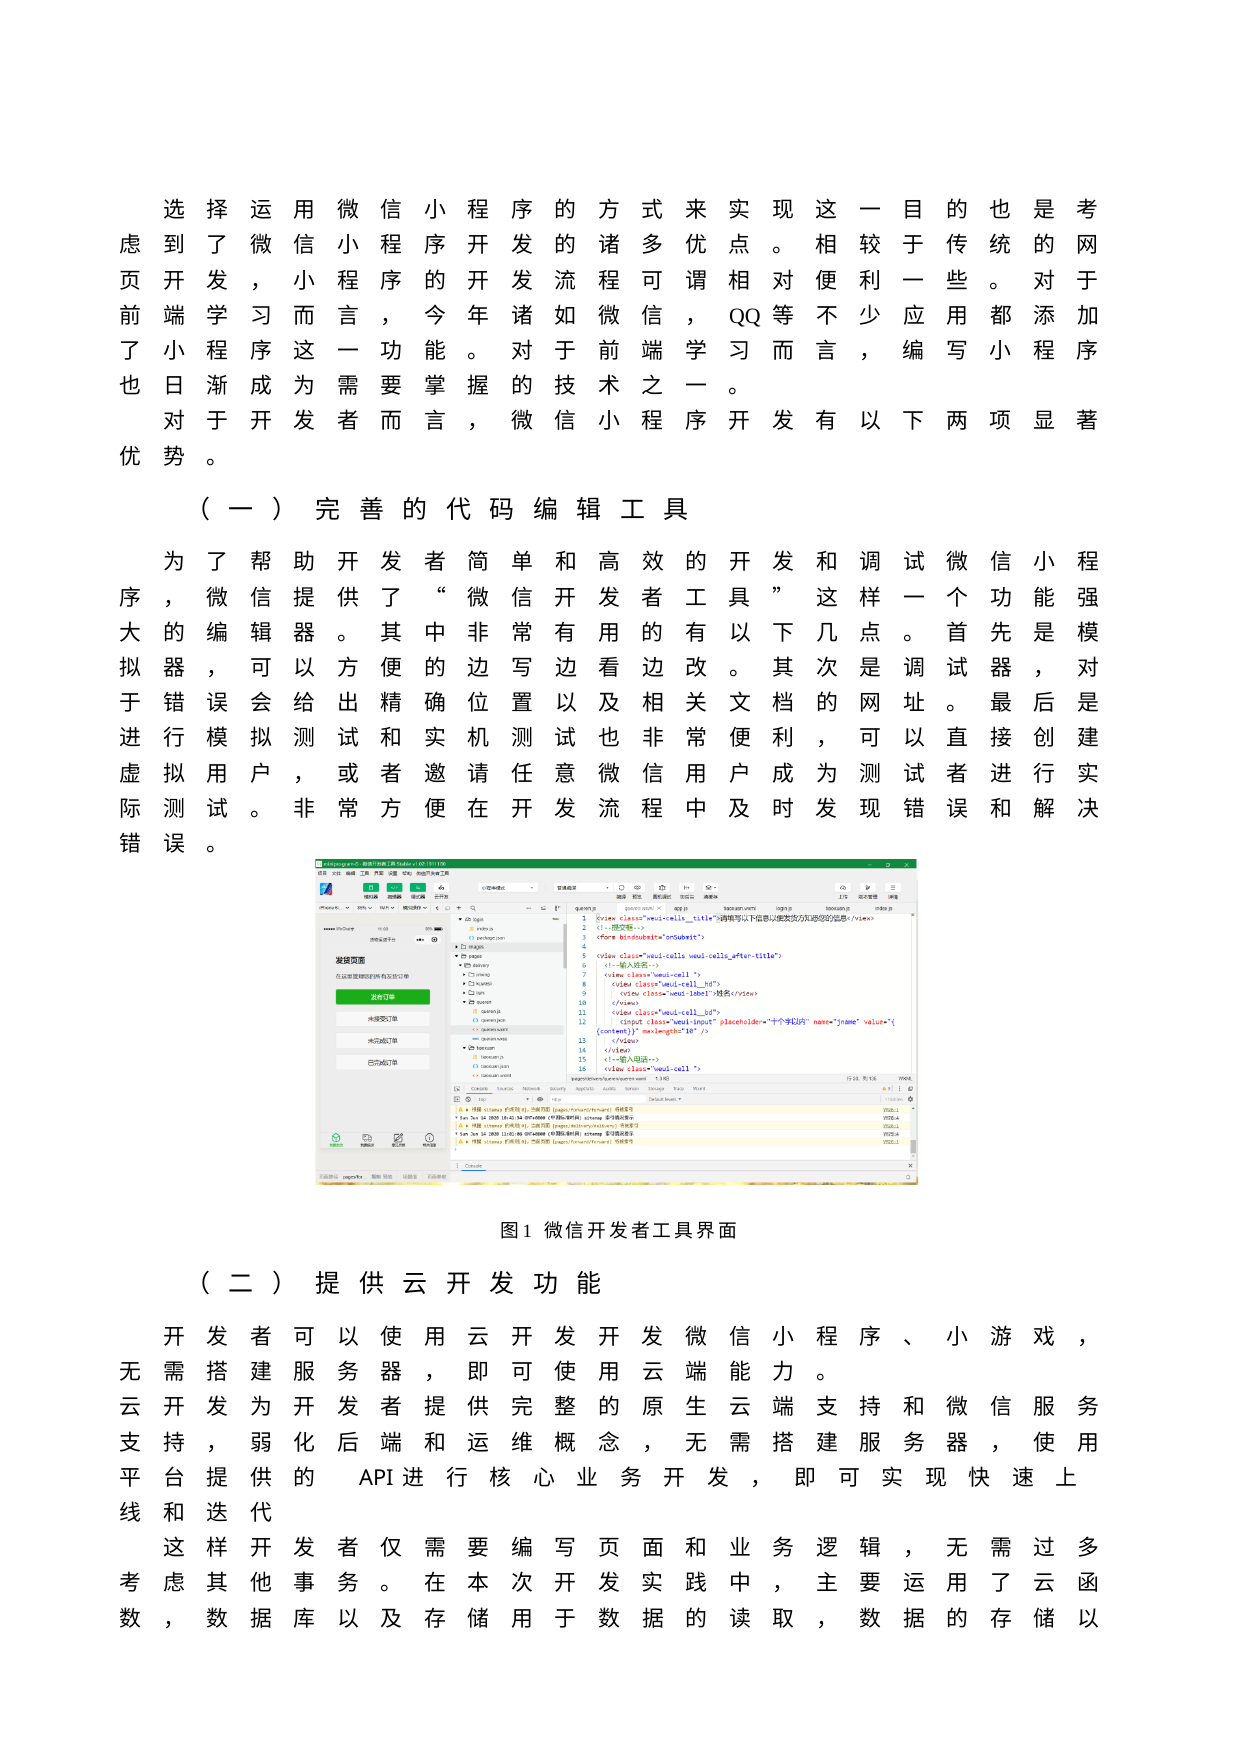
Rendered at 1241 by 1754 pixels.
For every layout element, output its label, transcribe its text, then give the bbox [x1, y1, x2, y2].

list 开发者可以使用云开发开发微信小程序、小游戏，无需搭建服务器，即可使用云端能力。 [119, 1317, 1121, 1387]
list 图1 微信开发者工具界面 [119, 1211, 1121, 1247]
list 选择运用微信小程序的方式来实现这一目的也是考虑到了微信小程序开发的诸多优点。相较于传统的网页开发，小程序的开发流程可谓相对便利一些。对于前端学习而言，今年诸如微信，QQ等不少应用都添加了小程序这一功能。对于前端学习而言，编写小程序也日渐成为需要掌握的技术之一。 [119, 190, 1121, 402]
list 为了帮助开发者简单和高效的开发和调试微信小程序，微信提供了“微信开发者工具”这样一个功能强大的编辑器。其中非常有用的有以下几点。首先是模拟器，可以方便的边写边看边改。其次是调试器，对于错误会给出精确位置以及相关文档的网址。最后是进行模拟测试和实机测试也非常便利，可以直接创建虚拟用户，或者邀请任意微信用户成为测试者进行实际测试。非常方便在开发流程中及时发现错误和解决错误。 [119, 542, 1121, 859]
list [119, 1528, 1121, 1634]
list （一）完善的代码编辑工具 [119, 472, 1121, 542]
list 对于开发者而言，微信小程序开发有以下两项显著优势。 [119, 402, 1121, 472]
list （二）提供云开发功能 [119, 1247, 1121, 1317]
picture [315, 859, 919, 1185]
list 云开发为开发者提供完整的原生云端支持和微信服务支持，弱化后端和运维概念，无需搭建服务器，使用平台提供的 API 进行核心业务开发，即可实现快速上线和迭代 [119, 1387, 1121, 1528]
